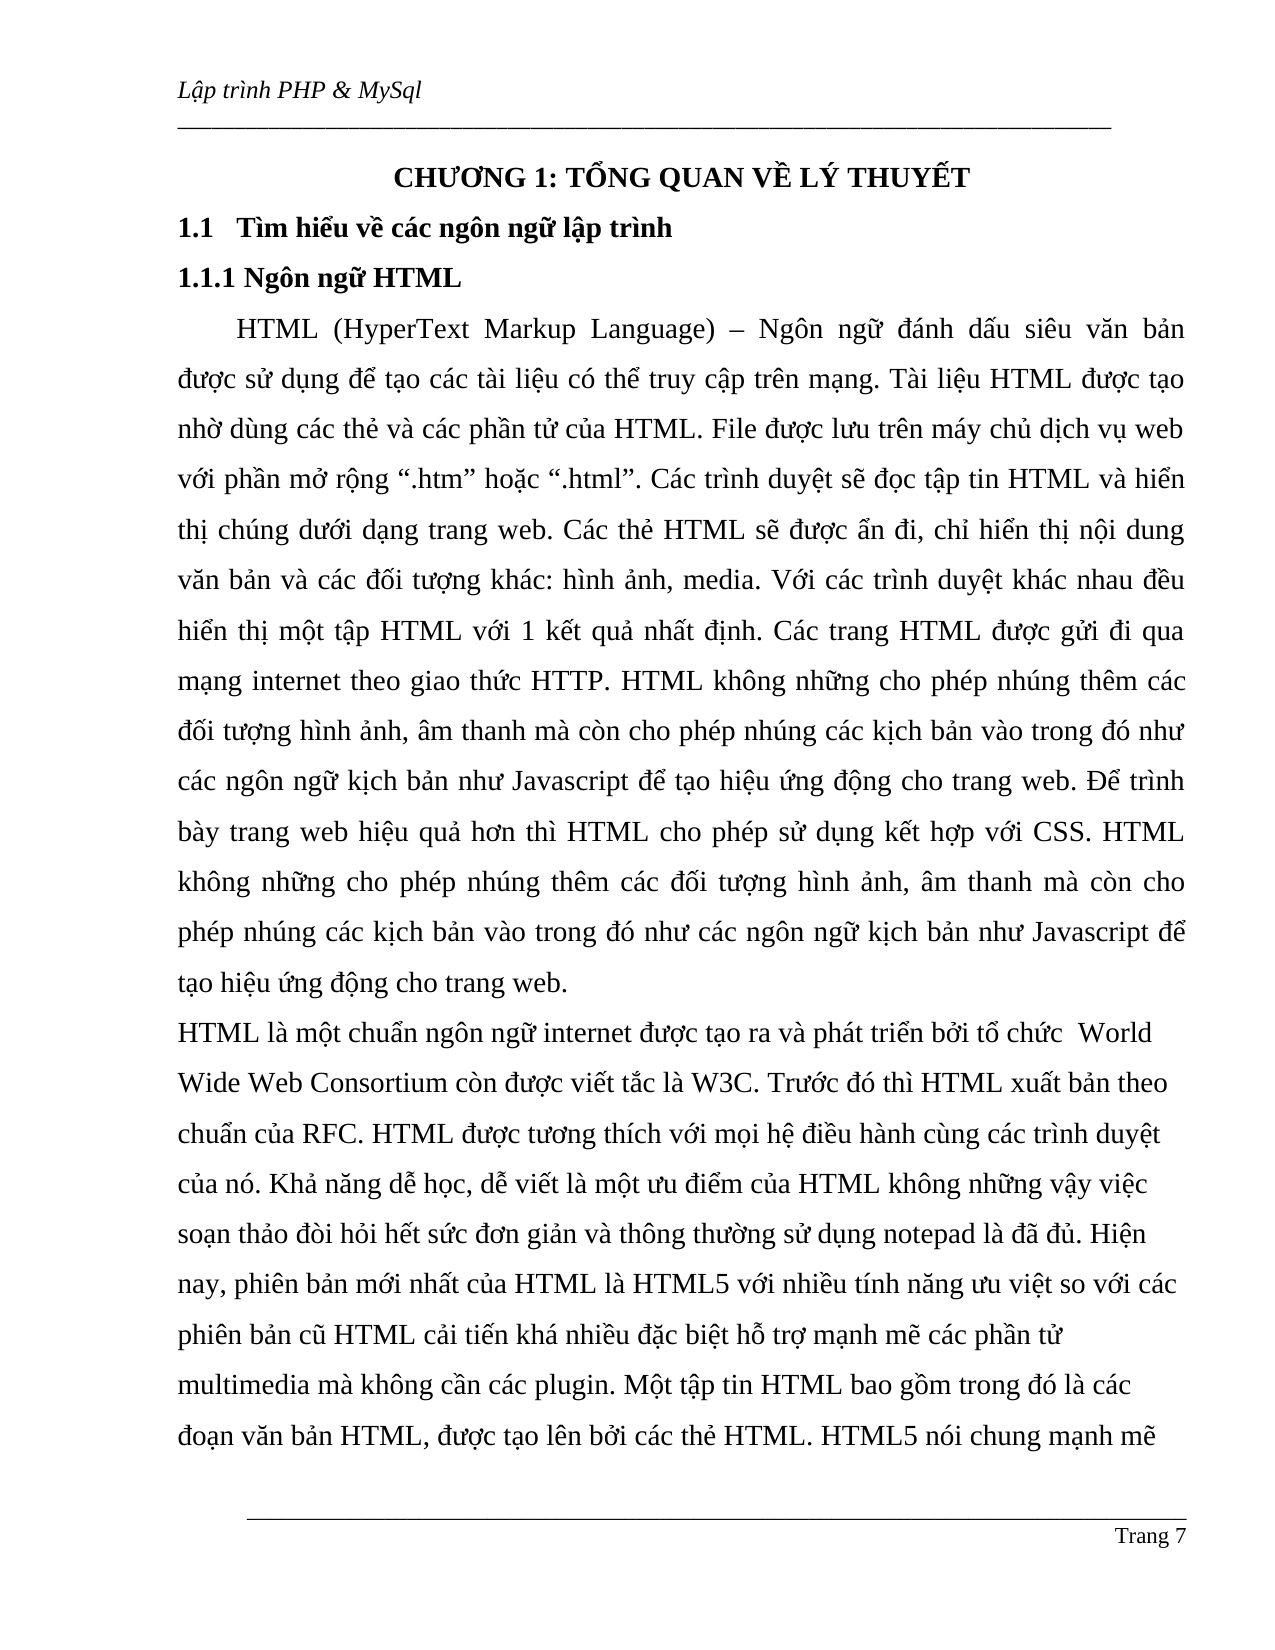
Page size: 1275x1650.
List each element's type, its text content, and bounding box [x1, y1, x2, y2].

text HTML (HyperText Markup Language) – Ngôn ngữ đánh dấu siêu văn bản được sử dụng để tạo các tài liệu có thể truy cập trên mạng. Tài liệu HTML được tạo nhờ dùng các thẻ và các phần tử của HTML. File được lưu trên máy chủ dịch vụ web với phần mở rộng “.htm” hoặc “.html”. Các trình duyệt sẽ đọc tập tin HTML và hiển thị chúng dưới dạng trang web. Các thẻ HTML sẽ được ẩn đi, chỉ hiển thị nội dung văn bản và các đối tượng khác: hình ảnh, media. Với các trình duyệt khác nhau đều hiển thị một tập HTML với 1 kết quả nhất định. Các trang HTML được gửi đi qua mạng internet theo giao thức HTTP. HTML không những cho phép nhúng thêm các đối tượng hình ảnh, âm thanh mà còn cho phép nhúng các kịch bản vào trong đó như các ngôn ngữ kịch bản như Javascript để tạo hiệu ứng động cho trang web. Để trình bày trang web hiệu quả hơn thì HTML cho phép sử dụng kết hợp với CSS. HTML không những cho phép nhúng thêm các đối tượng hình ảnh, âm thanh mà còn cho phép nhúng các kịch bản vào trong đó như các ngôn ngữ kịch bản như Javascript để tạo hiệu ứng động cho trang web. [177, 311, 1186, 998]
subtitle 1.1.1 Ngôn ngữ HTML [177, 260, 1186, 294]
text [177, 1015, 1186, 1451]
subtitle 1.1 Tìm hiểu về các ngôn ngữ lập trình [177, 210, 1186, 244]
text CHƯƠNG 1: TỔNG QUAN VỀ LÝ THUYẾT [177, 160, 1186, 193]
